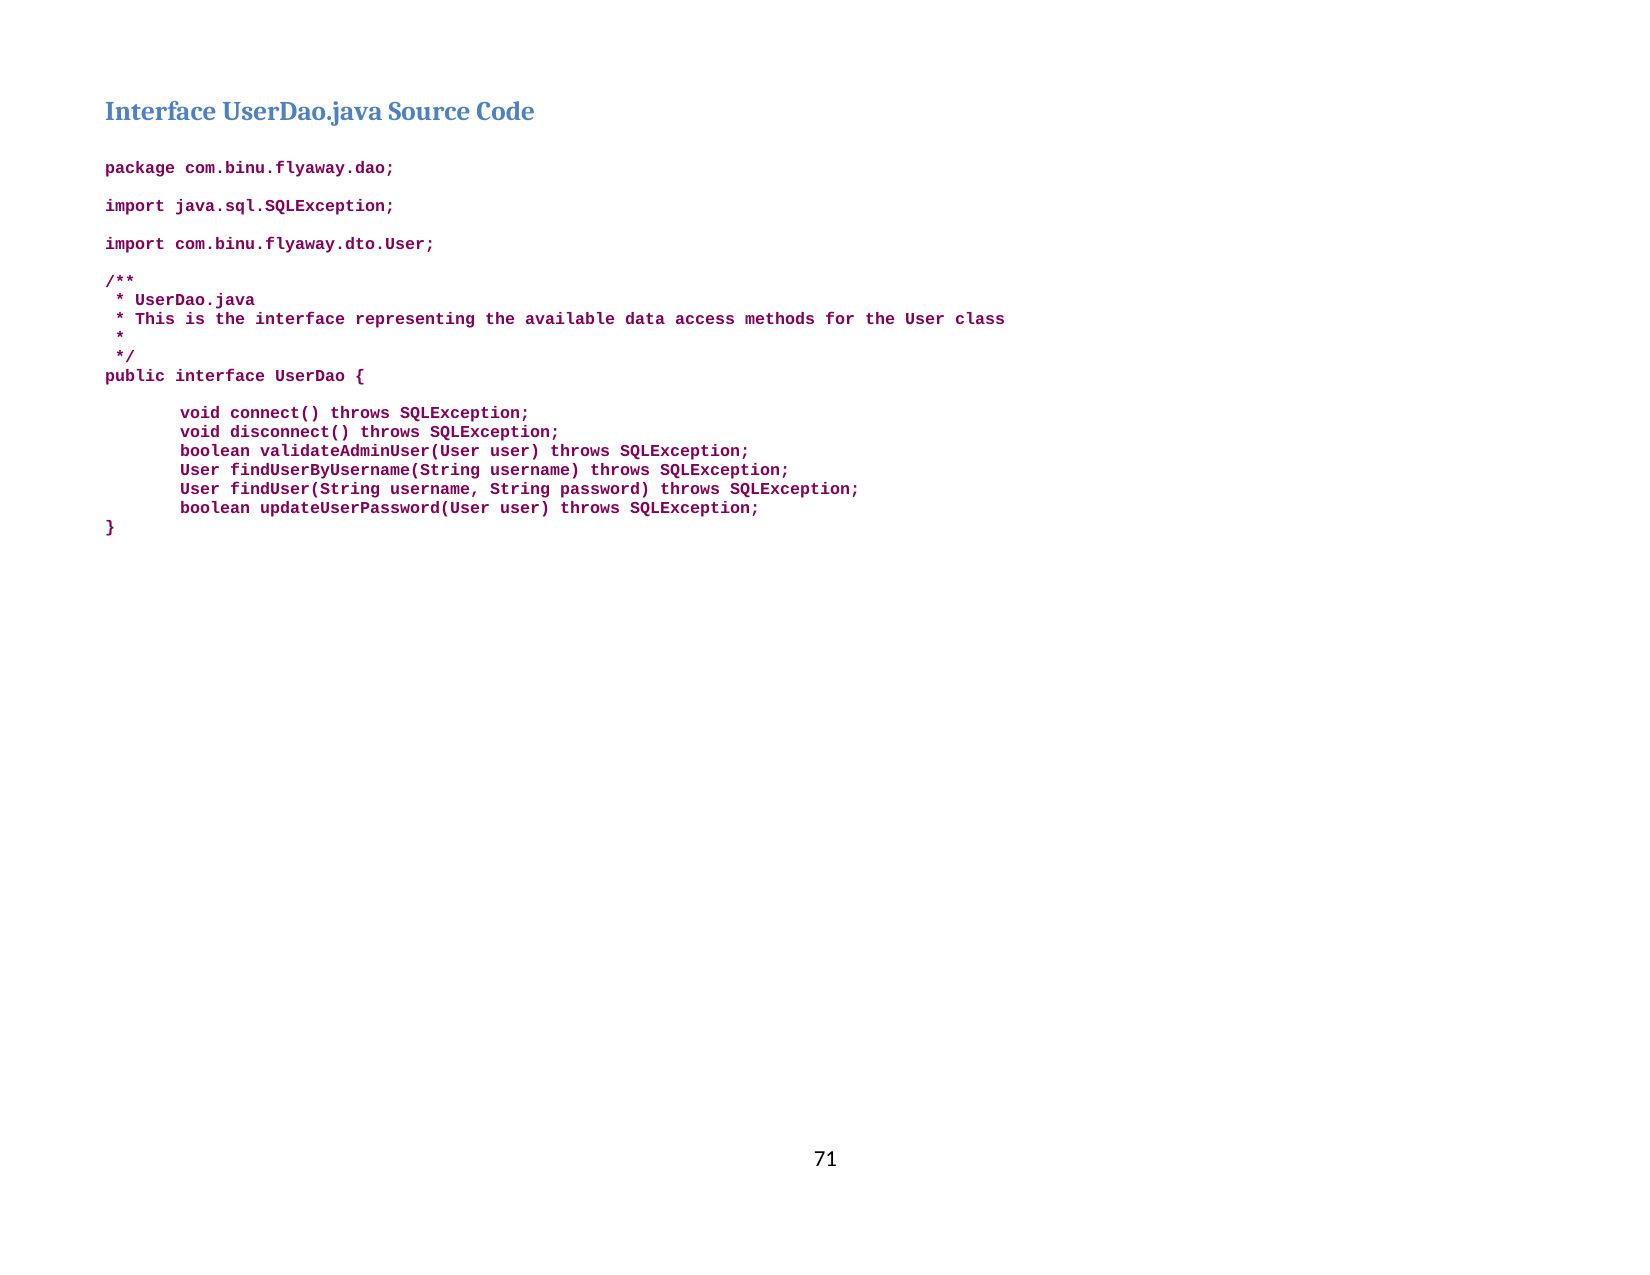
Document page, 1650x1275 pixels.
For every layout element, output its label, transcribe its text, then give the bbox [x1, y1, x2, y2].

text public interface UserDao { [105, 367, 1545, 386]
text void disconnect() throws SQLException; [105, 424, 1545, 443]
text * This is the interface representing the available data access methods for the User class [105, 311, 1545, 330]
text import java.sql.SQLException; [105, 198, 1545, 217]
text * UserDao.java [105, 292, 1545, 311]
text boolean updateUserPassword(User user) throws SQLException; [105, 499, 1545, 518]
text User findUser(String username, String password) throws SQLException; [105, 481, 1545, 499]
text * [105, 330, 1545, 348]
text */ [105, 348, 1545, 367]
text package com.binu.flyaway.dao; [105, 160, 1545, 179]
text void connect() throws SQLException; [105, 405, 1545, 424]
text import com.binu.flyaway.dto.User; [105, 235, 1545, 254]
text User findUserByUsername(String username) throws SQLException; [105, 462, 1545, 481]
text boolean validateAdminUser(User user) throws SQLException; [105, 443, 1545, 462]
subtitle Interface UserDao.java Source Code [105, 96, 1545, 127]
text } [105, 518, 1545, 537]
text /** [105, 273, 1545, 292]
